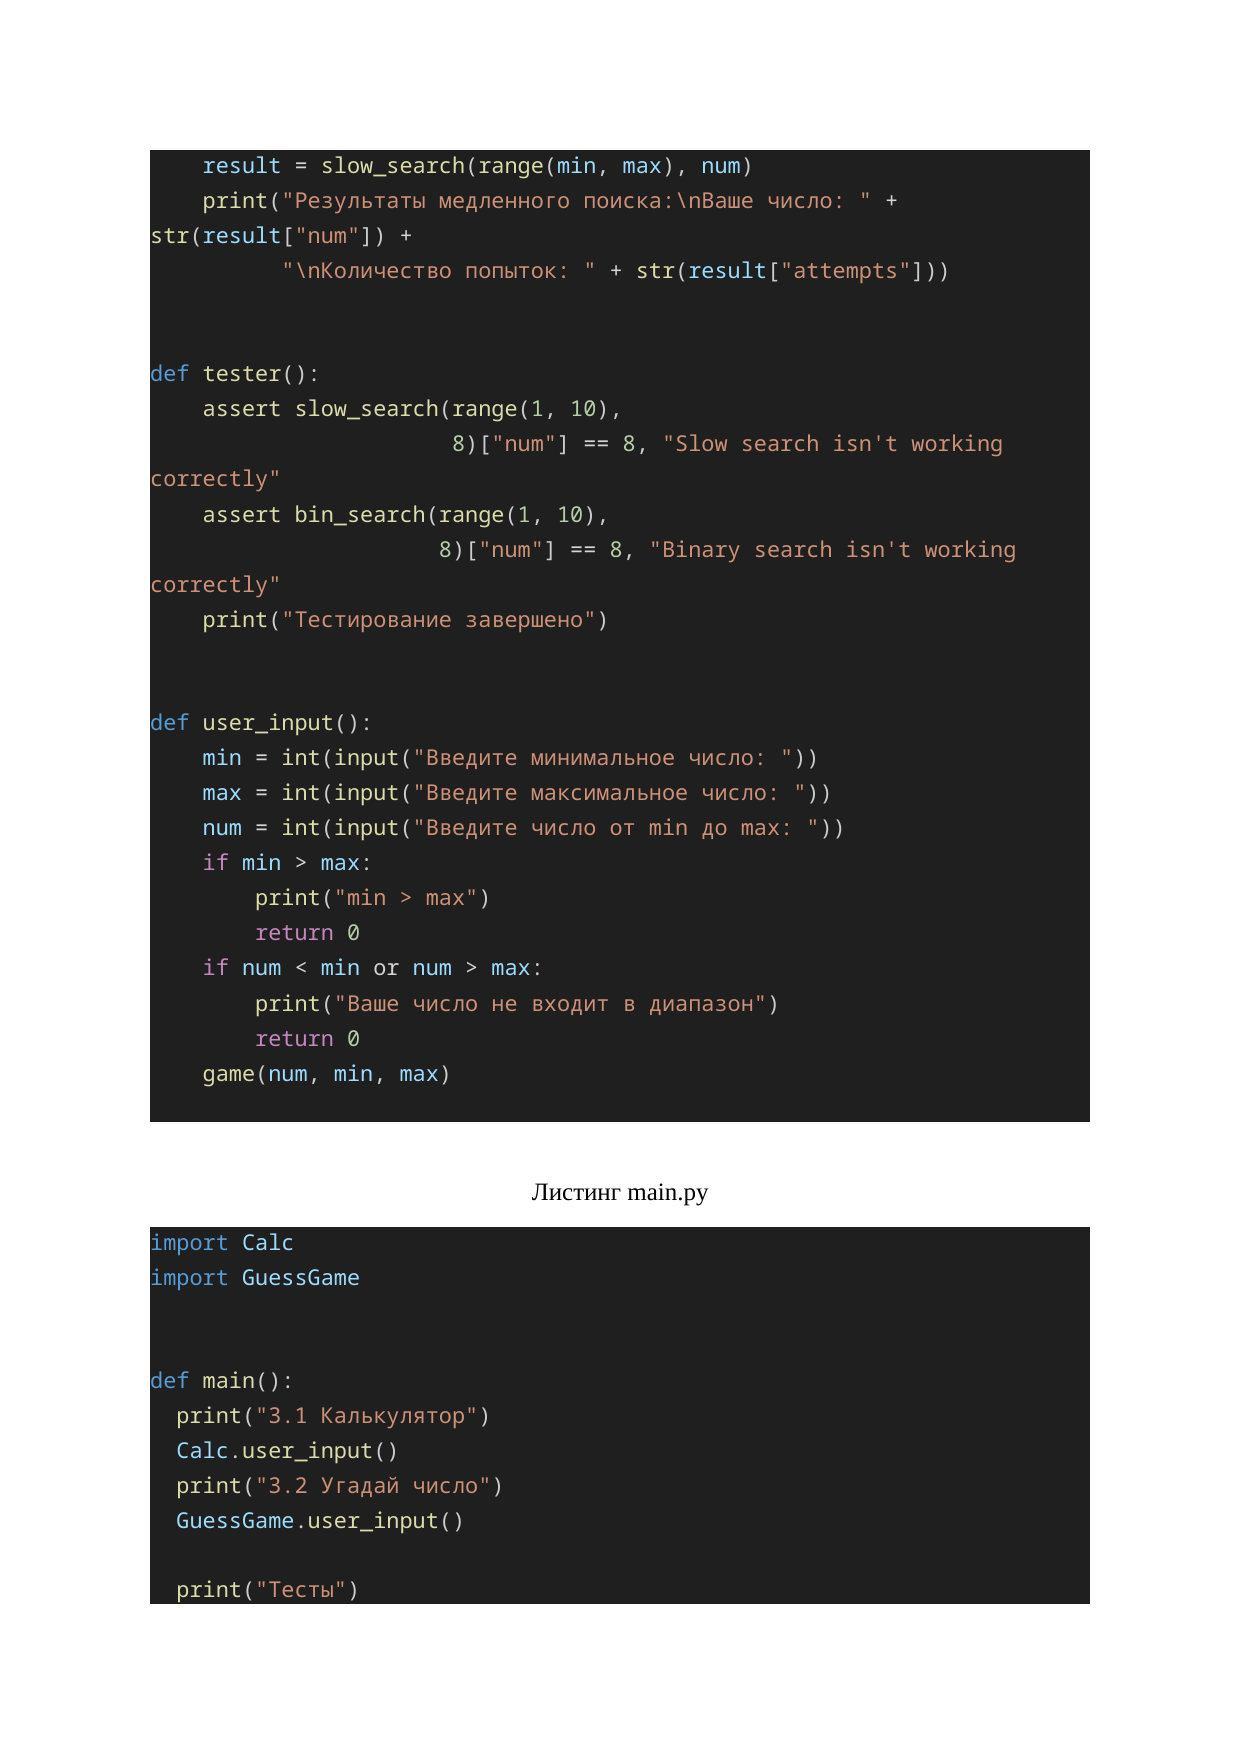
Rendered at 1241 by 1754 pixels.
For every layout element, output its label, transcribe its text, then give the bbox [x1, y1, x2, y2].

text def user_input(): [150, 707, 1090, 736]
text print("Ваше число не входит в диапазон") [150, 987, 1090, 1017]
text if num < min or num > max: [150, 952, 1090, 982]
text game(num, min, max) [150, 1058, 1090, 1087]
text assert bin_search(range(1, 10), [150, 498, 1090, 528]
text Calc.user_input() [150, 1435, 1090, 1464]
text import Calc [150, 1227, 1090, 1256]
text result = slow_search(range(min, max), num) [150, 150, 1090, 180]
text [150, 255, 1090, 285]
text print("Тестирование завершено") [150, 604, 1090, 634]
text def tester(): [150, 358, 1090, 388]
text 8)["num"] == 8, "Slow search isn't working correctly" [150, 428, 1090, 493]
text print("3.2 Угадай число") [150, 1470, 1090, 1500]
text def main(): [150, 1364, 1090, 1394]
text GuessGame.user_input() [150, 1505, 1090, 1535]
text max = int(input("Введите максимальное число: ")) [150, 777, 1090, 807]
text return 0 [150, 1023, 1090, 1052]
text print("Результаты медленного поиска:\nВаше число: " + str(result["num"]) + [150, 185, 1090, 250]
text if min > max: [150, 847, 1090, 877]
text print("3.1 Калькулятор") [150, 1400, 1090, 1429]
text import GuessGame [150, 1262, 1090, 1292]
text 8)["num"] == 8, "Binary search isn't working correctly" [150, 534, 1090, 598]
text num = int(input("Введите число от min до max: ")) [150, 812, 1090, 842]
text min = int(input("Введите минимальное число: ")) [150, 742, 1090, 772]
text print("min > max") [150, 882, 1090, 912]
text print("Тесты") [150, 1574, 1090, 1604]
text return 0 [150, 917, 1090, 947]
text assert slow_search(range(1, 10), [150, 393, 1090, 423]
text Листинг main.py [150, 1177, 1090, 1205]
